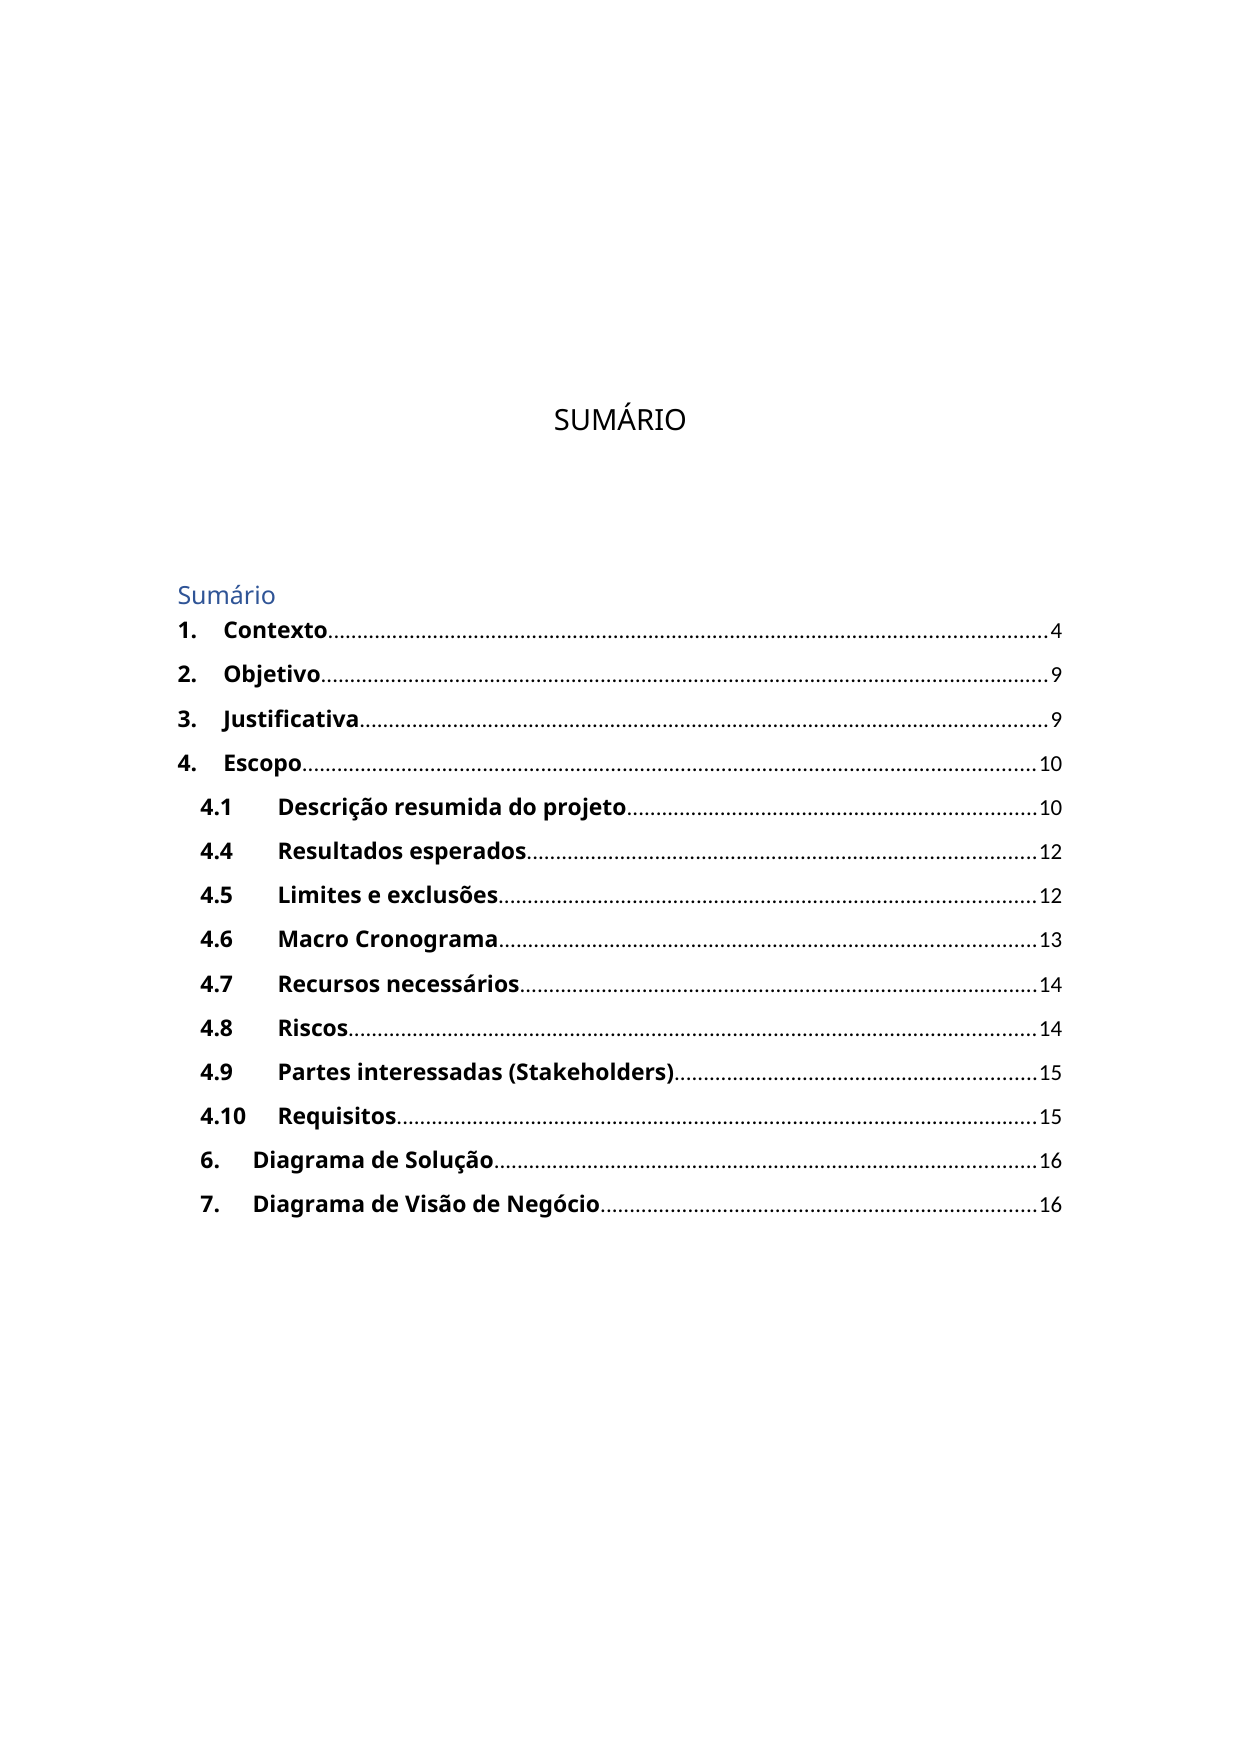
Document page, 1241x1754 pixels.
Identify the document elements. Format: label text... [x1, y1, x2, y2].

text SUMÁRIO [177, 400, 1063, 439]
